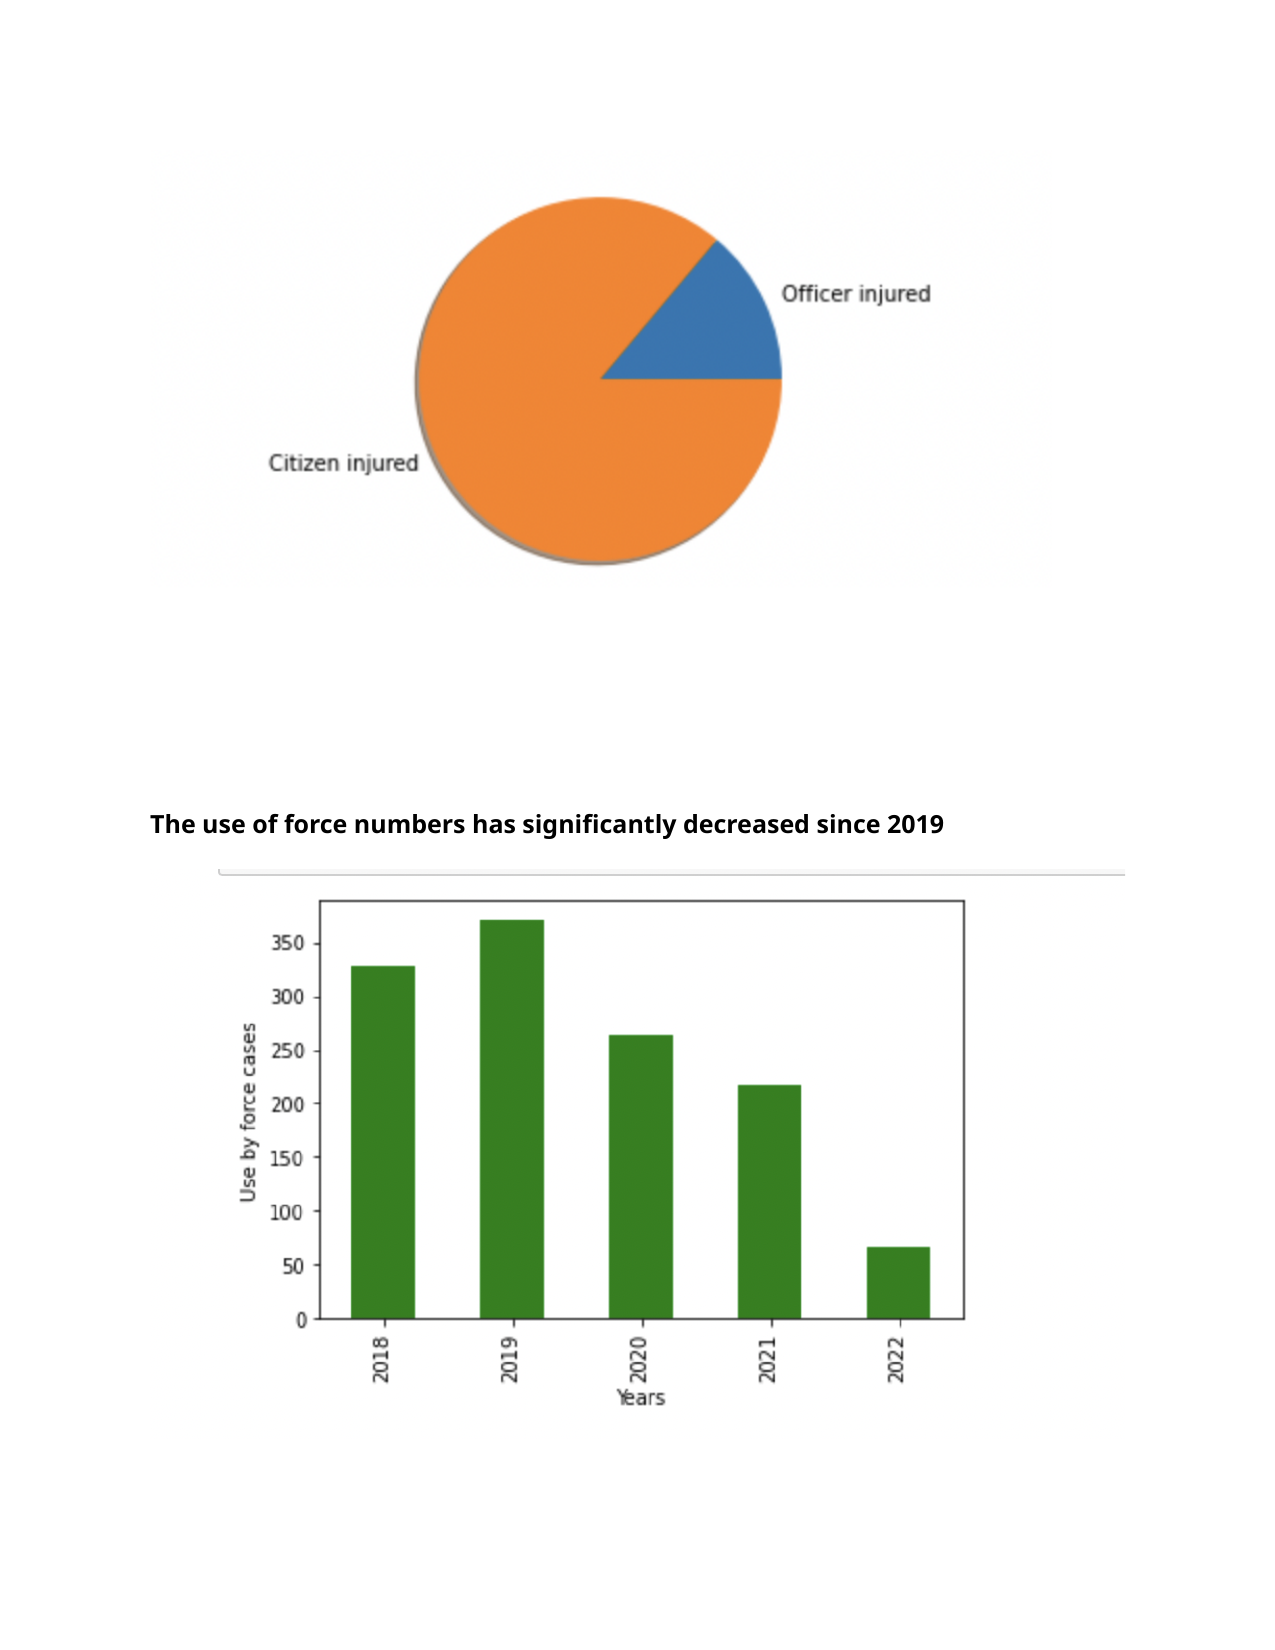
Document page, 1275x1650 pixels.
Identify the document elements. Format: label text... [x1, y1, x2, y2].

picture [150, 150, 1053, 588]
subtitle The use of force numbers has significantly decreased since 2019 [150, 806, 1125, 840]
picture [150, 869, 1125, 1439]
